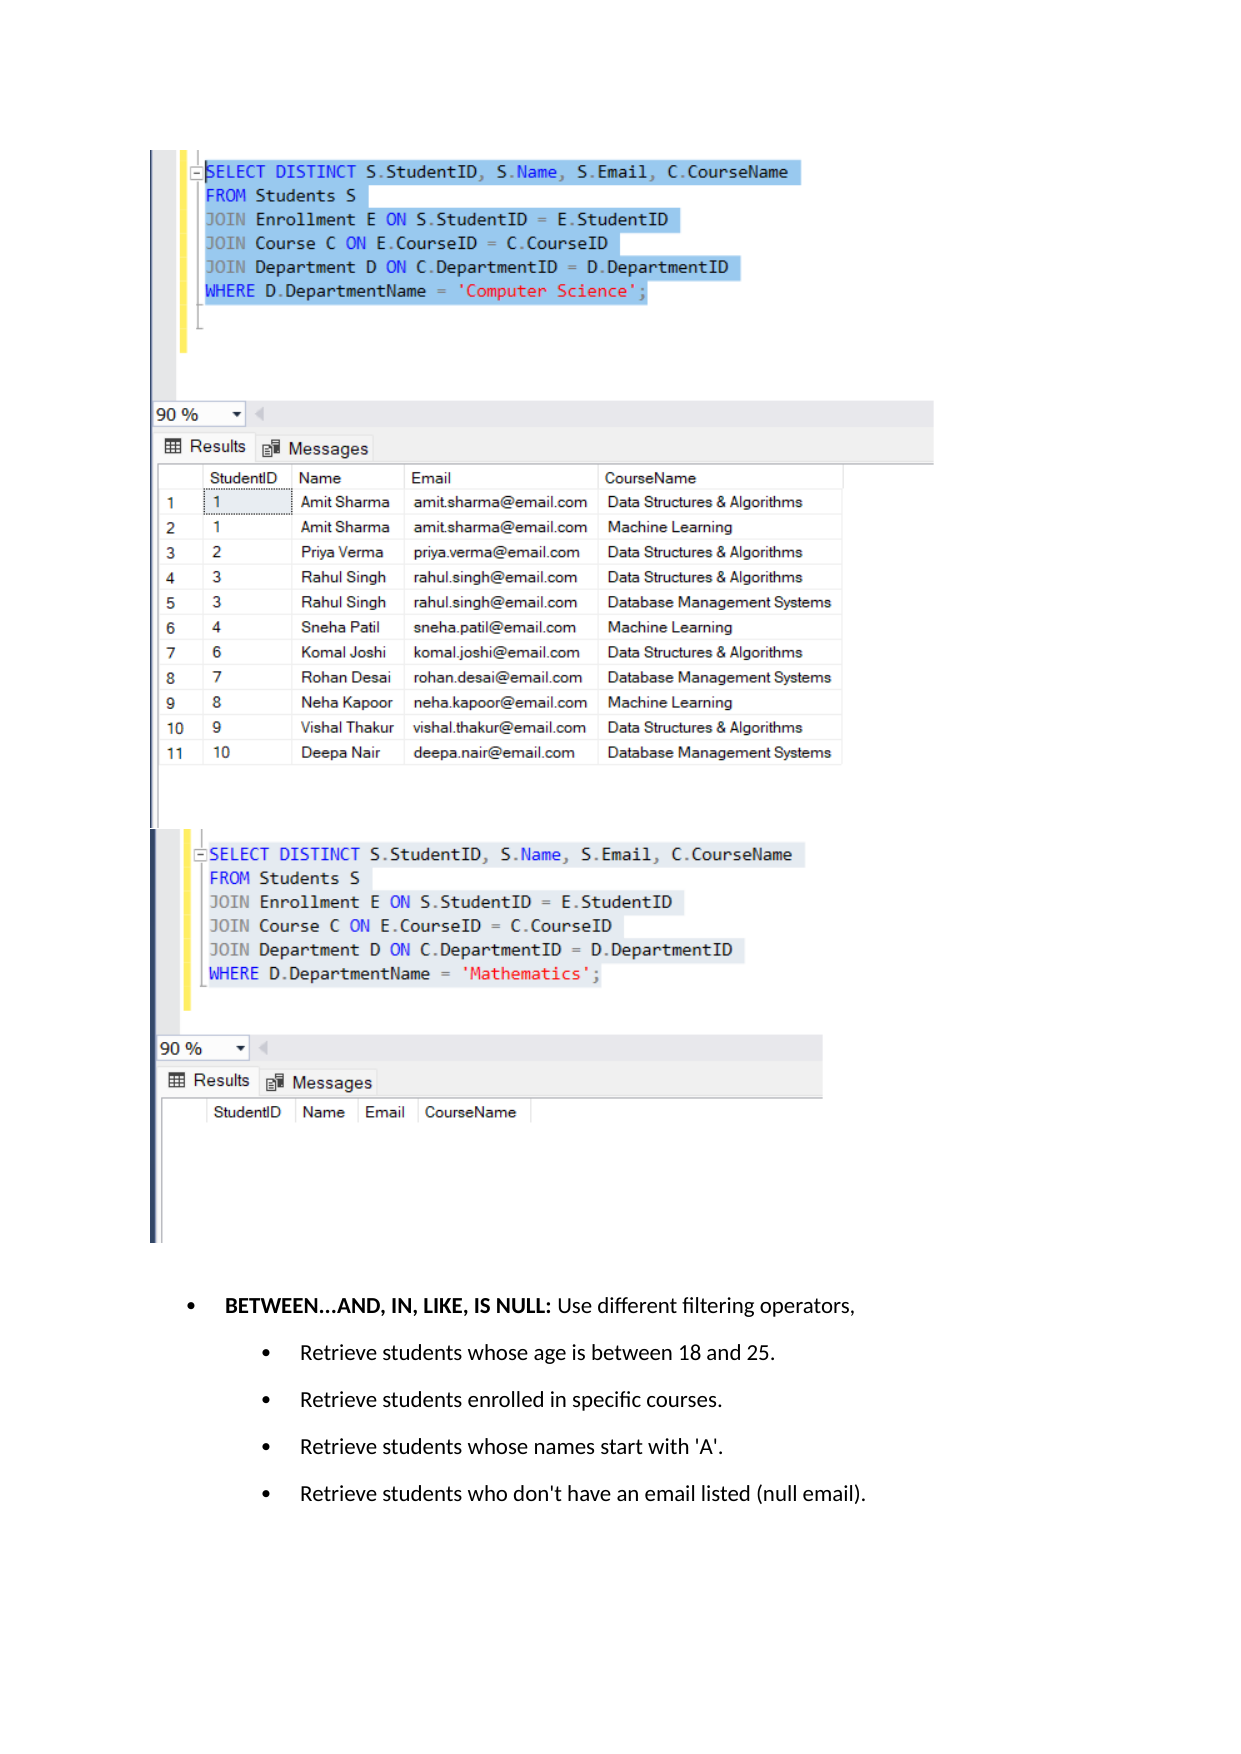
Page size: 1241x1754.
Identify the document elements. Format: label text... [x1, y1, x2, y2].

list Retrieve students whose age is between 18 and 25. [262, 1338, 1090, 1366]
list Retrieve students whose names start with 'A'. [262, 1432, 1090, 1460]
list Retrieve students who don't have an email listed (null email). [262, 1479, 1090, 1507]
picture [150, 829, 823, 1243]
list Retrieve students enrolled in specific courses. [262, 1385, 1090, 1413]
list BETWEEN...AND, IN, LIKE, IS NULL: Use different filtering operators, [187, 1291, 1090, 1319]
picture [150, 150, 934, 828]
